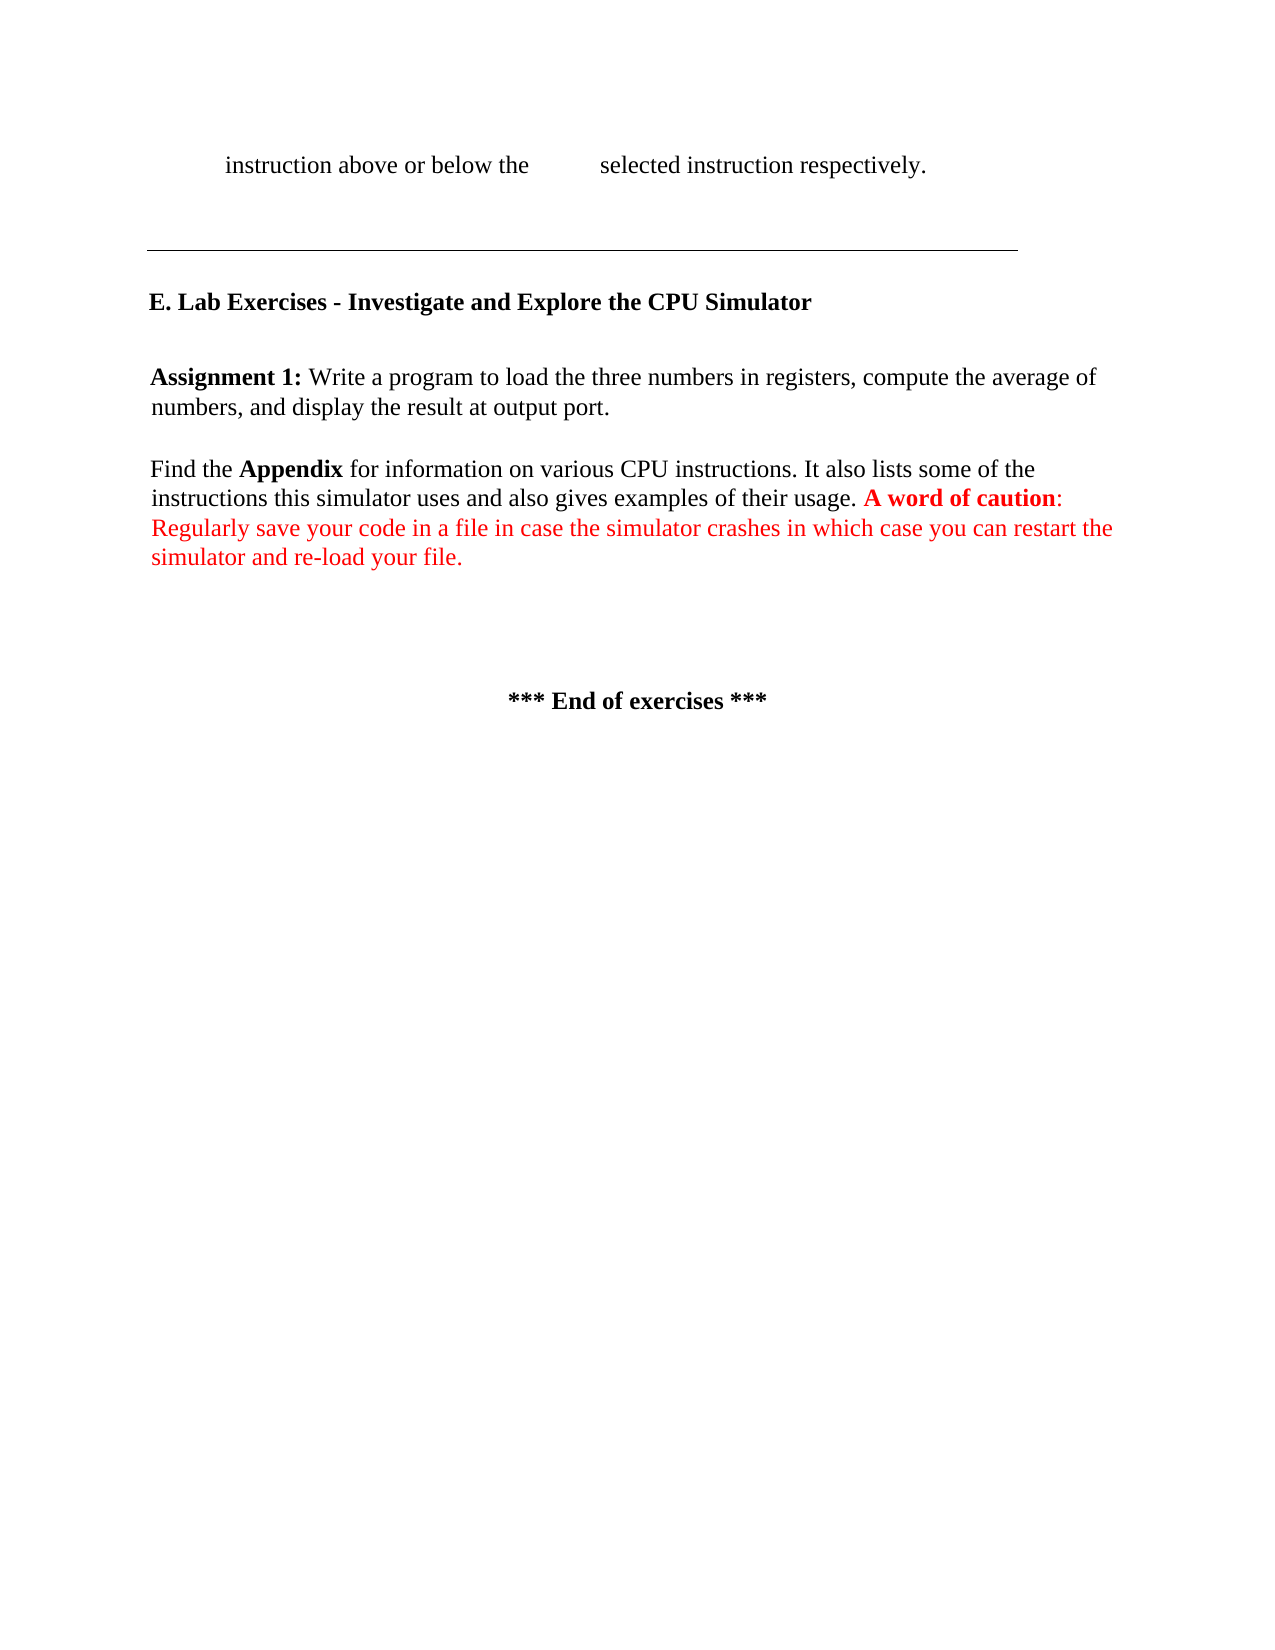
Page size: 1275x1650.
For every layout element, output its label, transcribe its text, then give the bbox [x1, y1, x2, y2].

text instruction above or below the selected instruction respectively. [150, 150, 1125, 179]
text Find the Appendix for information on various CPU instructions. It also lists some of the instructions this simulator uses and also gives examples of their usage. A word of caution: Regularly save your code in a file in case the simulator crashes in which case you can restart the simulator and re‐load your file. [150, 454, 1125, 571]
subtitle E. Lab Exercises - Investigate and Explore the CPU Simulator [148, 287, 1125, 316]
text Assignment 1: Write a program to load the three numbers in registers, compute the average of numbers, and display the result at output port. [150, 362, 1125, 421]
text *** End of exercises *** [150, 686, 1125, 715]
